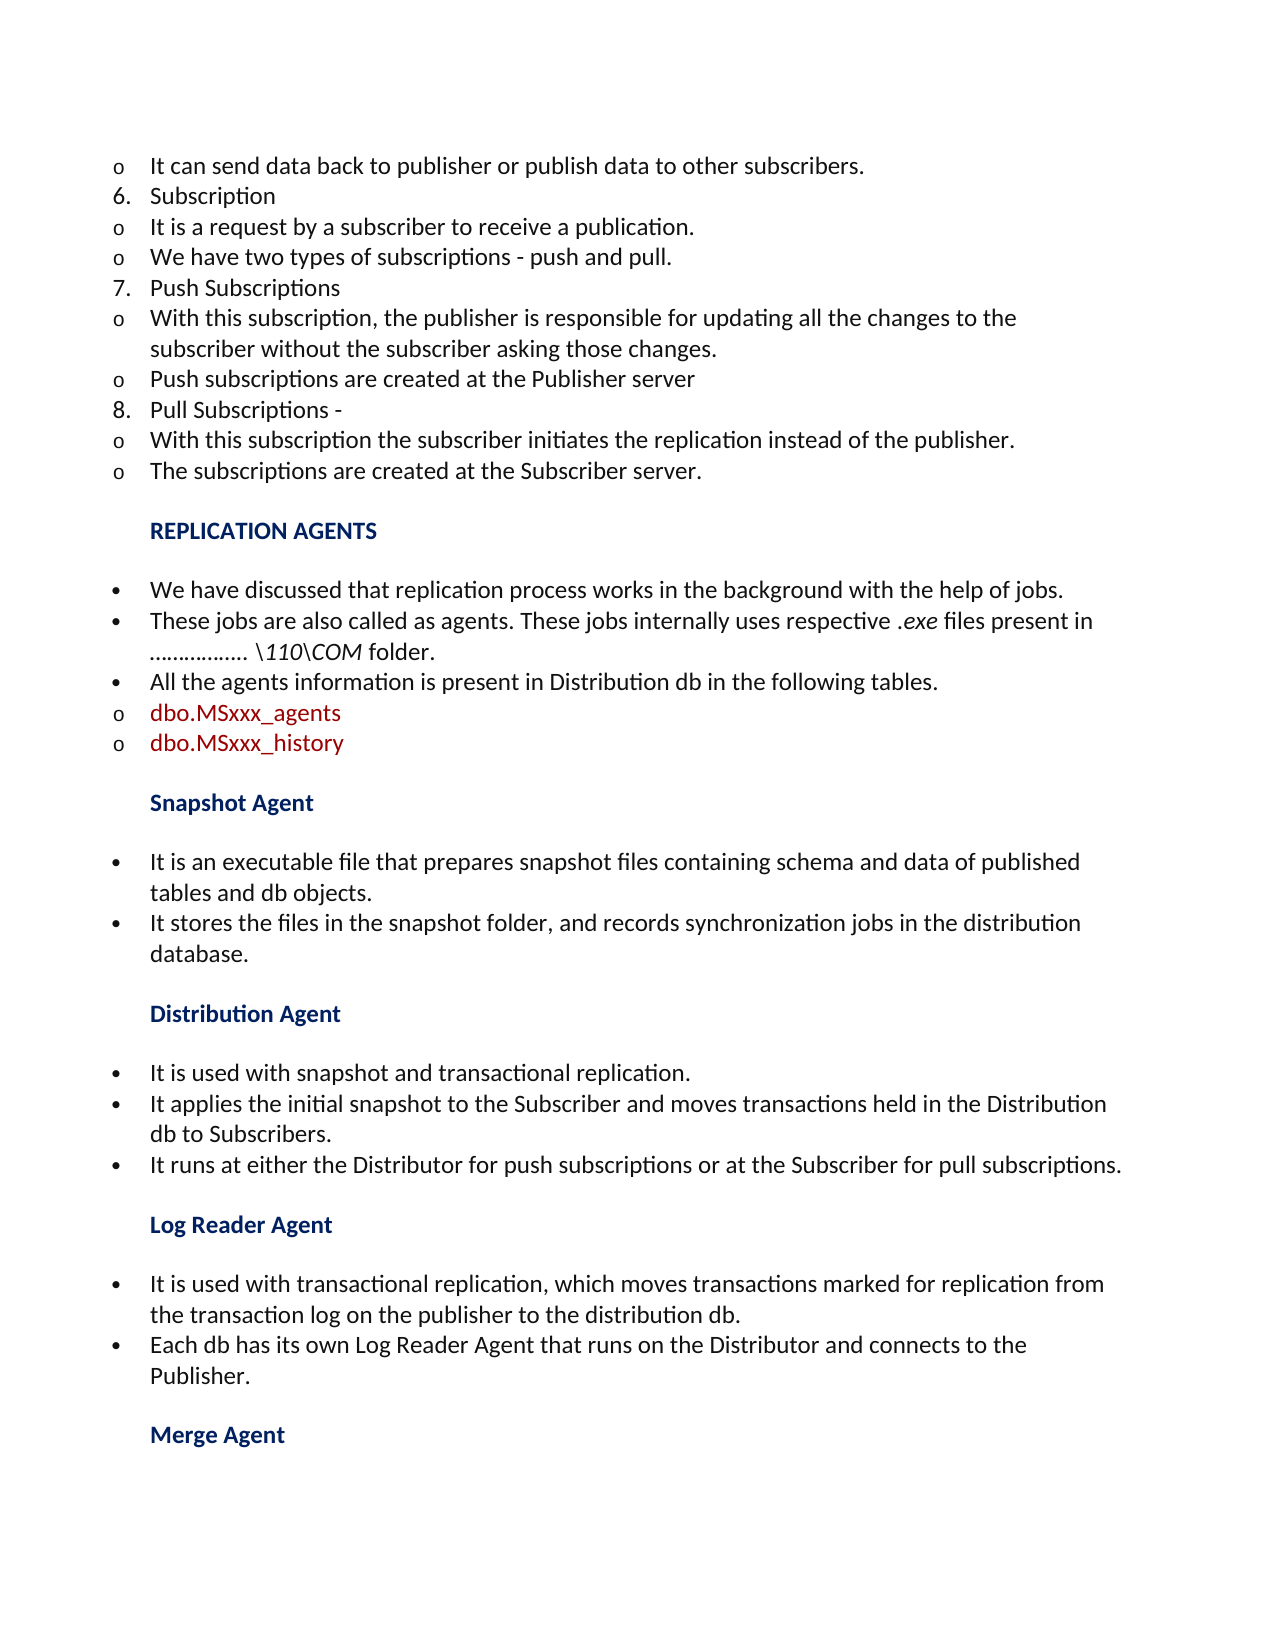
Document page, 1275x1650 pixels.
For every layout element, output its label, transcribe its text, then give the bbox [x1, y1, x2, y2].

list With this subscription the subscriber initiates the replication instead of the publisher. [112, 425, 1125, 455]
text Log Reader Agent [150, 1209, 1125, 1239]
list It stores the files in the snapshot folder, and records synchronization jobs in the distribution database. [112, 908, 1125, 969]
list Pull Subscriptions - [112, 394, 1125, 425]
text Distribution Agent [150, 998, 1125, 1028]
list We have two types of subscriptions - push and pull. [112, 242, 1125, 272]
list We have discussed that replication process works in the background with the help of jobs. [112, 574, 1125, 605]
list dbo.MSxxx_history [112, 727, 1125, 758]
list It is an executable file that prepares snapshot files containing schema and data of published tables and db objects. [112, 847, 1125, 908]
list dbo.MSxxx_agents [112, 697, 1125, 727]
list It runs at either the Distributor for push subscriptions or at the Subscriber for pull subscriptions. [112, 1149, 1125, 1179]
text Snapshot Agent [150, 787, 1125, 817]
list It is a request by a subscriber to receive a publication. [112, 211, 1125, 242]
list It applies the initial snapshot to the Subscriber and moves transactions held in the Distribution db to Subscribers. [112, 1088, 1125, 1149]
list It can send data back to publisher or publish data to other subscribers. [112, 150, 1125, 181]
list The subscriptions are created at the Subscriber server. [112, 455, 1125, 486]
list Push Subscriptions [112, 272, 1125, 303]
list All the agents information is present in Distribution db in the following tables. [112, 666, 1125, 697]
list Push subscriptions are created at the Publisher server [112, 364, 1125, 394]
list These jobs are also called as agents. These jobs internally uses respective .exe files present in …………….. \110\COM folder. [112, 605, 1125, 666]
list Each db has its own Log Reader Agent that runs on the Distributor and connects to the Publisher. [112, 1329, 1125, 1391]
list Subscription [112, 181, 1125, 211]
text REPLICATION AGENTS [150, 515, 1125, 545]
list It is used with snapshot and transactional replication. [112, 1057, 1125, 1088]
list It is used with transactional replication, which moves transactions marked for replication from the transaction log on the publisher to the distribution db. [112, 1268, 1125, 1329]
text Merge Agent [150, 1420, 1125, 1450]
list With this subscription, the publisher is responsible for updating all the changes to the subscriber without the subscriber asking those changes. [112, 303, 1125, 364]
